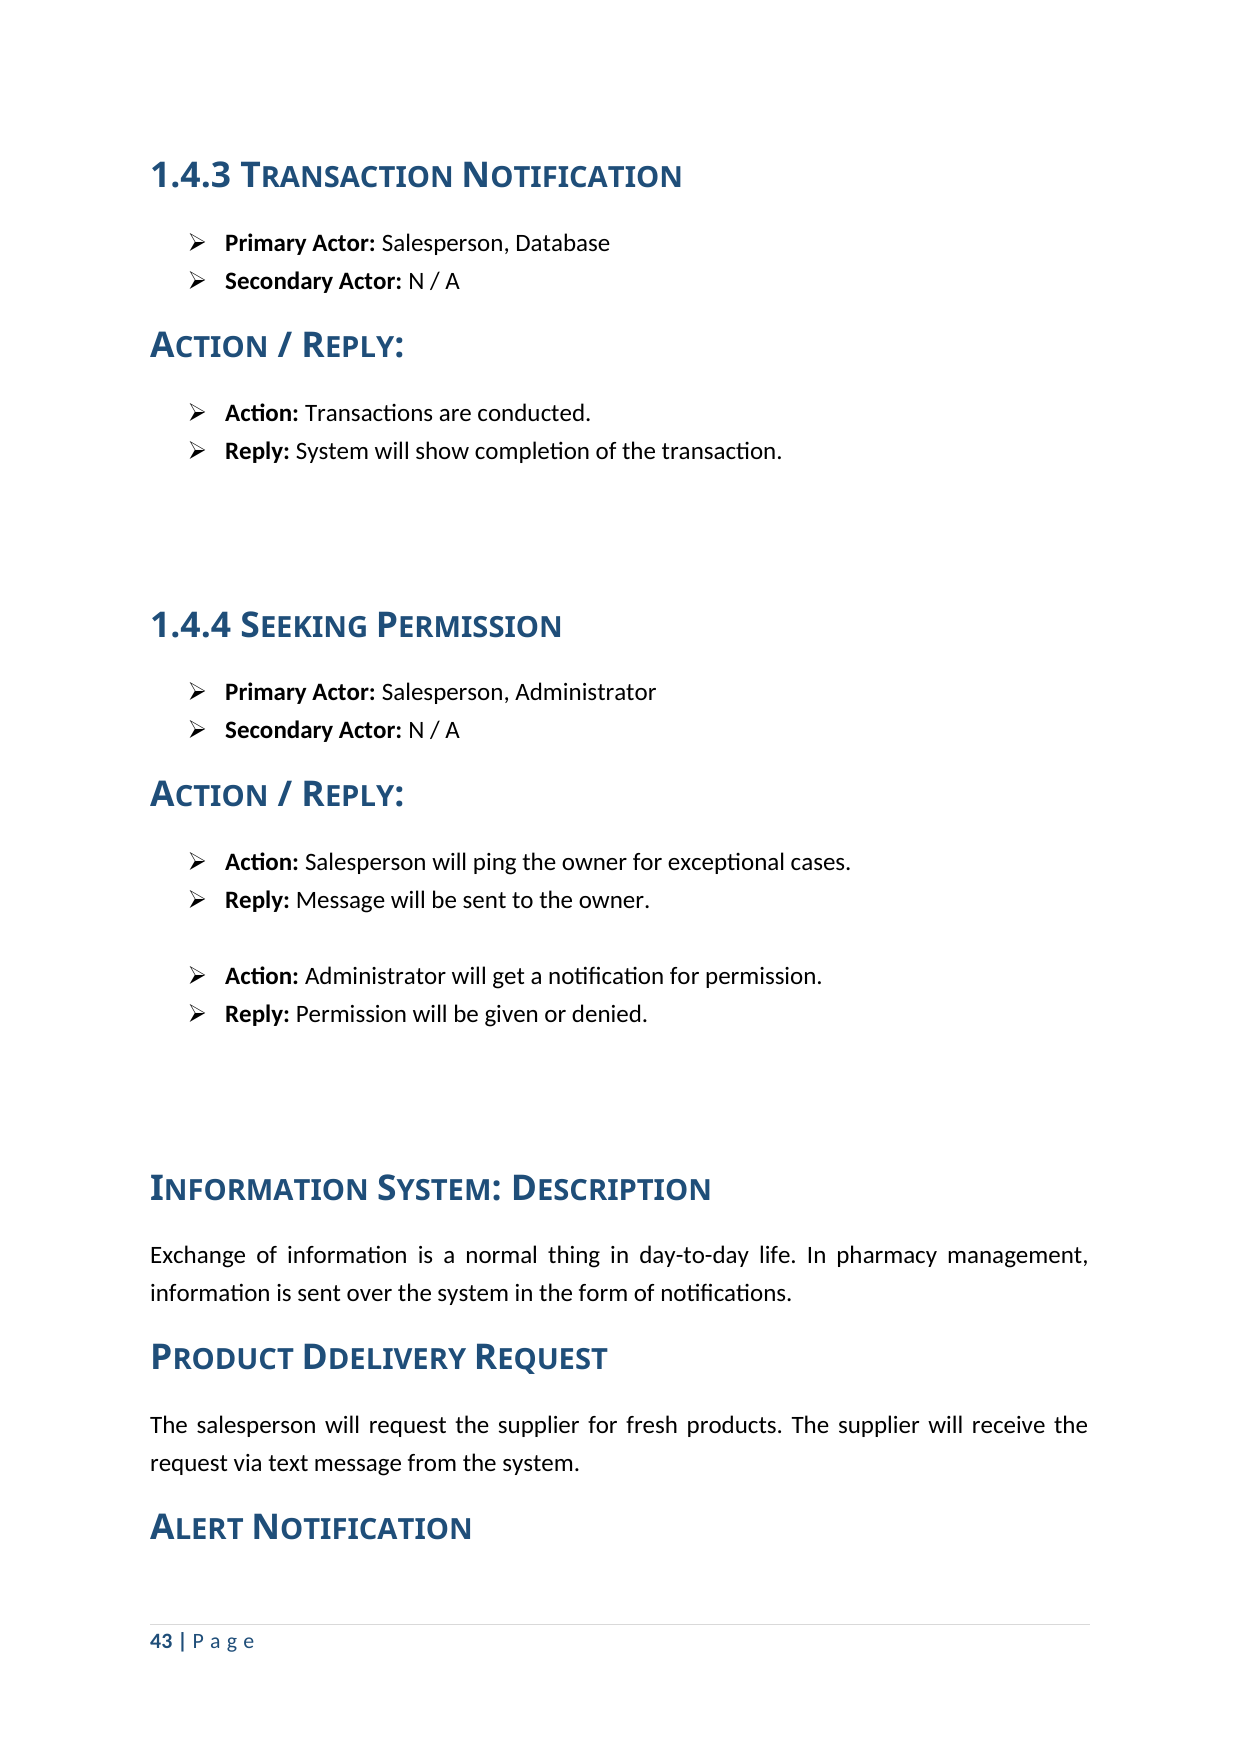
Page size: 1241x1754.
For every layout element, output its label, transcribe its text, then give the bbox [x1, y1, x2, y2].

text ACTION / REPLY: [150, 769, 1090, 817]
text INFORMATION SYSTEM: DESCRIPTION [150, 1163, 1090, 1211]
text The salesperson will request the supplier for fresh products. The supplier will receive the request via text message from the system. [150, 1409, 1090, 1477]
list Secondary Actor: N / A [187, 714, 1090, 745]
list Secondary Actor: N / A [187, 265, 1090, 296]
text PRODUCT DDELIVERY REQUEST [150, 1332, 1090, 1380]
text ALERT NOTIFICATION [150, 1502, 1090, 1550]
list Action: Transactions are conducted. [187, 397, 1090, 427]
list Reply: System will show completion of the transaction. [187, 435, 1090, 465]
text 1.4.4 SEEKING PERMISSION [150, 599, 1090, 647]
text ACTION / REPLY: [150, 320, 1090, 368]
list Action: Administrator will get a notification for permission. [187, 960, 1090, 991]
list Primary Actor: Salesperson, Database [187, 227, 1090, 257]
list Reply: Message will be sent to the owner. [187, 884, 1090, 914]
list Action: Salesperson will ping the owner for exceptional cases. [187, 846, 1090, 876]
list Reply: Permission will be given or denied. [187, 998, 1090, 1029]
text 1.4.3 TRANSACTION NOTIFICATION [150, 150, 1090, 198]
list Primary Actor: Salesperson, Administrator [187, 676, 1090, 707]
text Exchange of information is a normal thing in day-to-day life. In pharmacy management, information is sent over the system in the form of notifications. [150, 1239, 1090, 1308]
